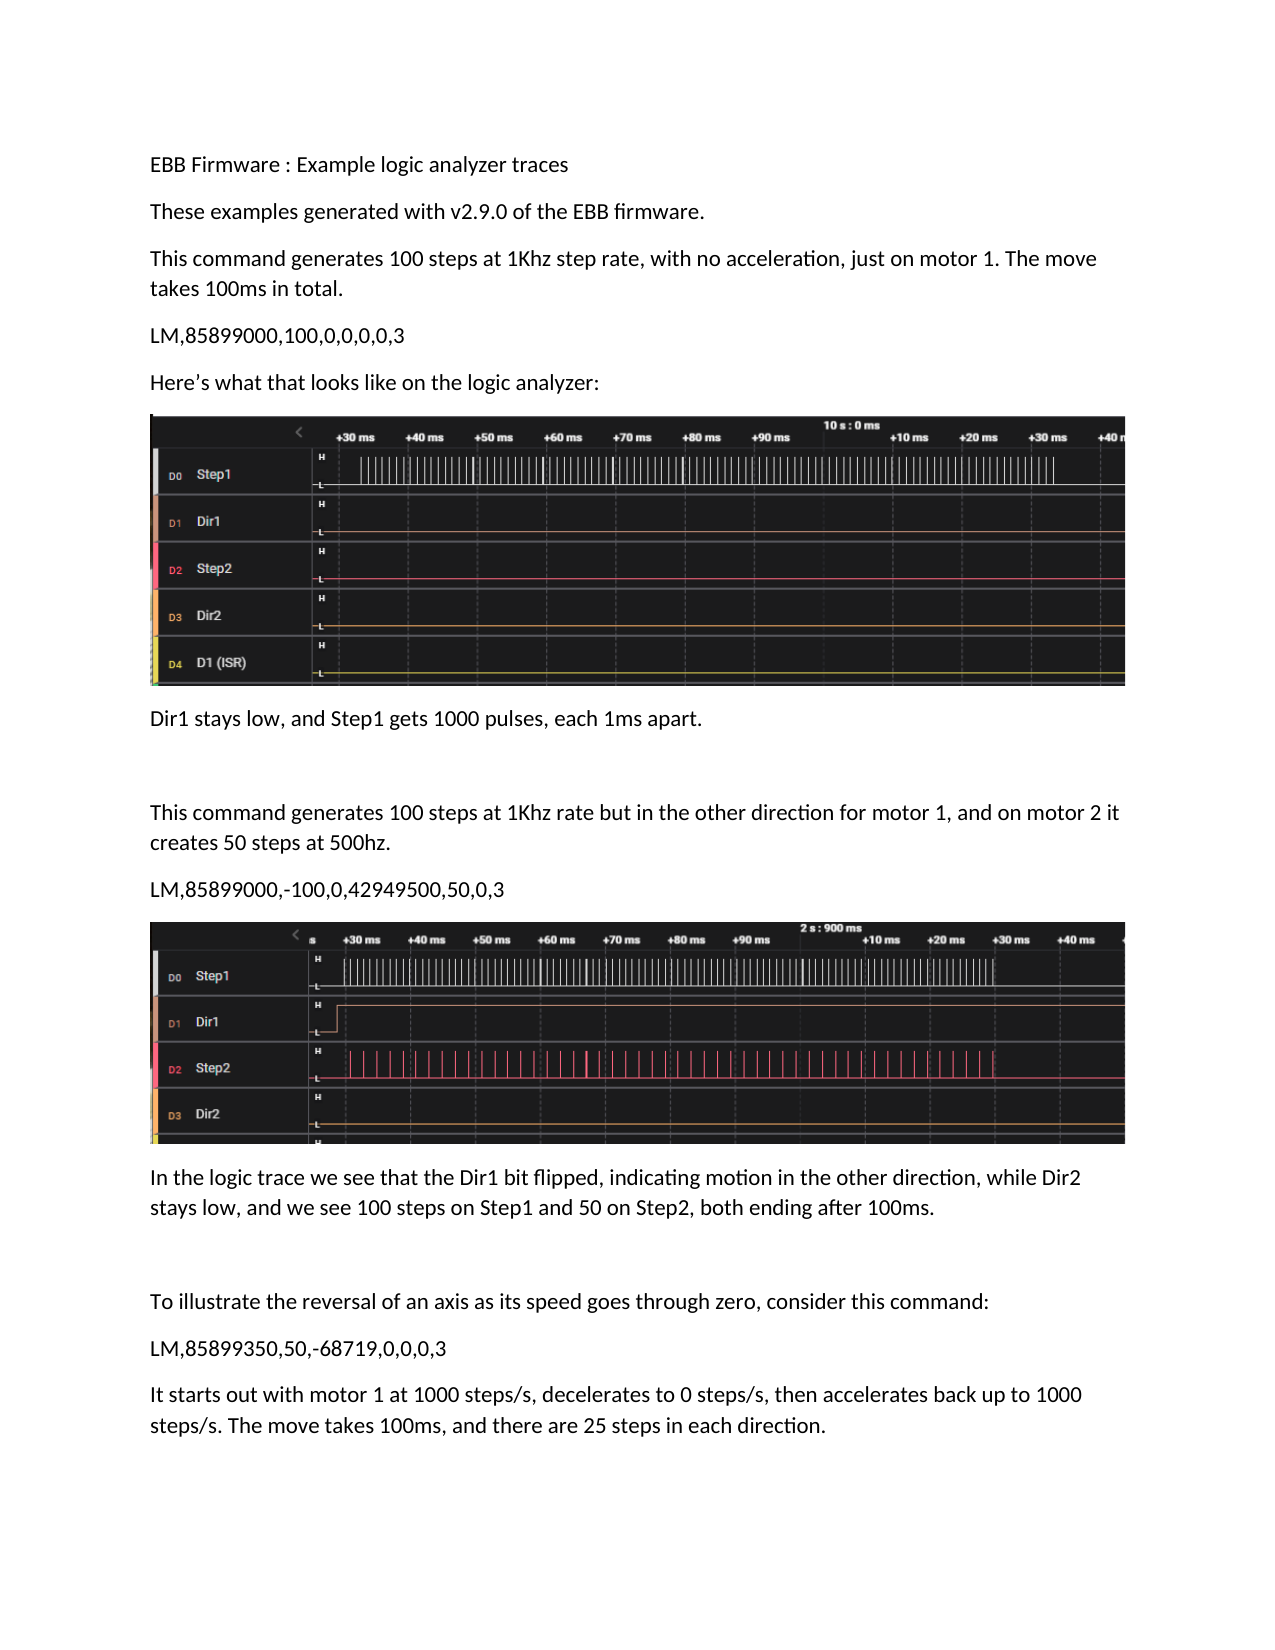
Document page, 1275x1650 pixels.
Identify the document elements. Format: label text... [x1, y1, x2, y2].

text Here’s what that looks like on the logic analyzer: [150, 368, 1125, 396]
text This command generates 100 steps at 1Khz rate but in the other direction for motor 1, and on motor 2 it creates 50 steps at 500hz. [150, 798, 1125, 856]
text These examples generated with v2.9.0 of the EBB firmware. [150, 197, 1125, 225]
picture [150, 414, 1125, 686]
text To illustrate the reversal of an axis as its speed goes through zero, consider this command: [150, 1287, 1125, 1315]
text LM,85899000,100,0,0,0,0,3 [150, 321, 1125, 349]
text LM,85899000,-100,0,42949500,50,0,3 [150, 875, 1125, 903]
text LM,85899350,50,-68719,0,0,0,3 [150, 1334, 1125, 1362]
text EBB Firmware : Example logic analyzer traces [150, 150, 1125, 178]
picture [150, 922, 1125, 1144]
text In the logic trace we see that the Dir1 bit flipped, indicating motion in the other direction, while Dir2 stays low, and we see 100 steps on Step1 and 50 on Step2, both ending after 100ms. [150, 1163, 1125, 1221]
text This command generates 100 steps at 1Khz step rate, with no acceleration, just on motor 1. The move takes 100ms in total. [150, 244, 1125, 302]
text Dir1 stays low, and Step1 gets 1000 pulses, each 1ms apart. [150, 704, 1125, 732]
text It starts out with motor 1 at 1000 steps/s, decelerates to 0 steps/s, then accelerates back up to 1000 steps/s. The move takes 100ms, and there are 25 steps in each direction. [150, 1381, 1125, 1439]
